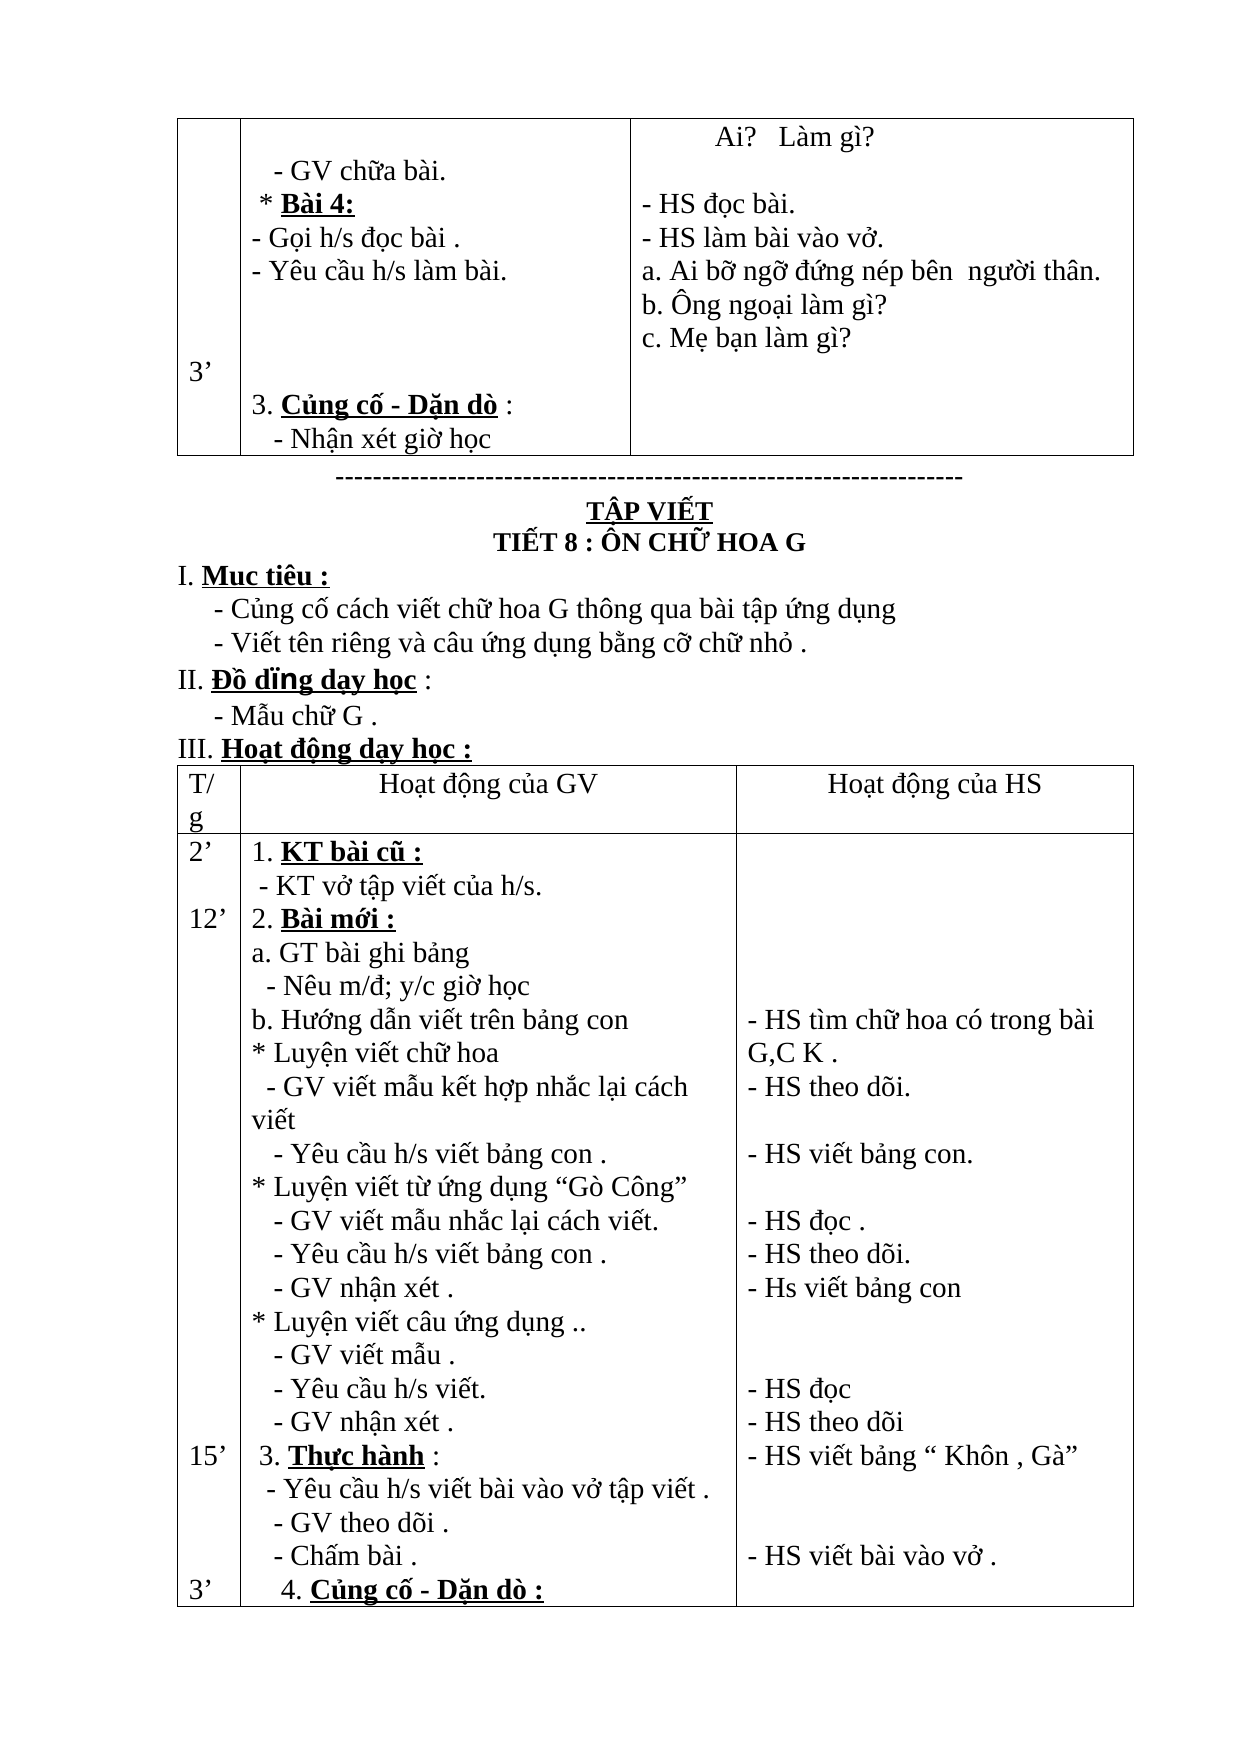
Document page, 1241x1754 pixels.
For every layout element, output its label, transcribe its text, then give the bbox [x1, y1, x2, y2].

text ------------------------------------------------------------------- [177, 456, 1122, 495]
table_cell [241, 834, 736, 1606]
text - Củng cố cách viết chữ hoa G thông qua bài tập ứng dụng [177, 591, 1122, 625]
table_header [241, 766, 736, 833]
text - Viết tên riêng và câu ứng dụng bằng cỡ chữ nhỏ . [177, 625, 1122, 658]
text I. Muc tiêu : [177, 558, 1122, 591]
text II. Đồ dïng dạy học : [177, 658, 1122, 698]
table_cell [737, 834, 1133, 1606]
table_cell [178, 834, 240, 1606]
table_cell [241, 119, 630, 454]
text - Mẫu chữ G . [177, 698, 1122, 731]
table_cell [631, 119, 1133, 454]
text III. Hoạt động dạy học : [177, 731, 1122, 765]
text TẬP VIẾT [177, 495, 1122, 526]
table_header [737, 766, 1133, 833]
text TIẾT 8 : ÔN CHỮ HOA G [177, 526, 1122, 558]
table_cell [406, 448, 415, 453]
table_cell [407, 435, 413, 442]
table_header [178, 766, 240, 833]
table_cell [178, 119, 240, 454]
